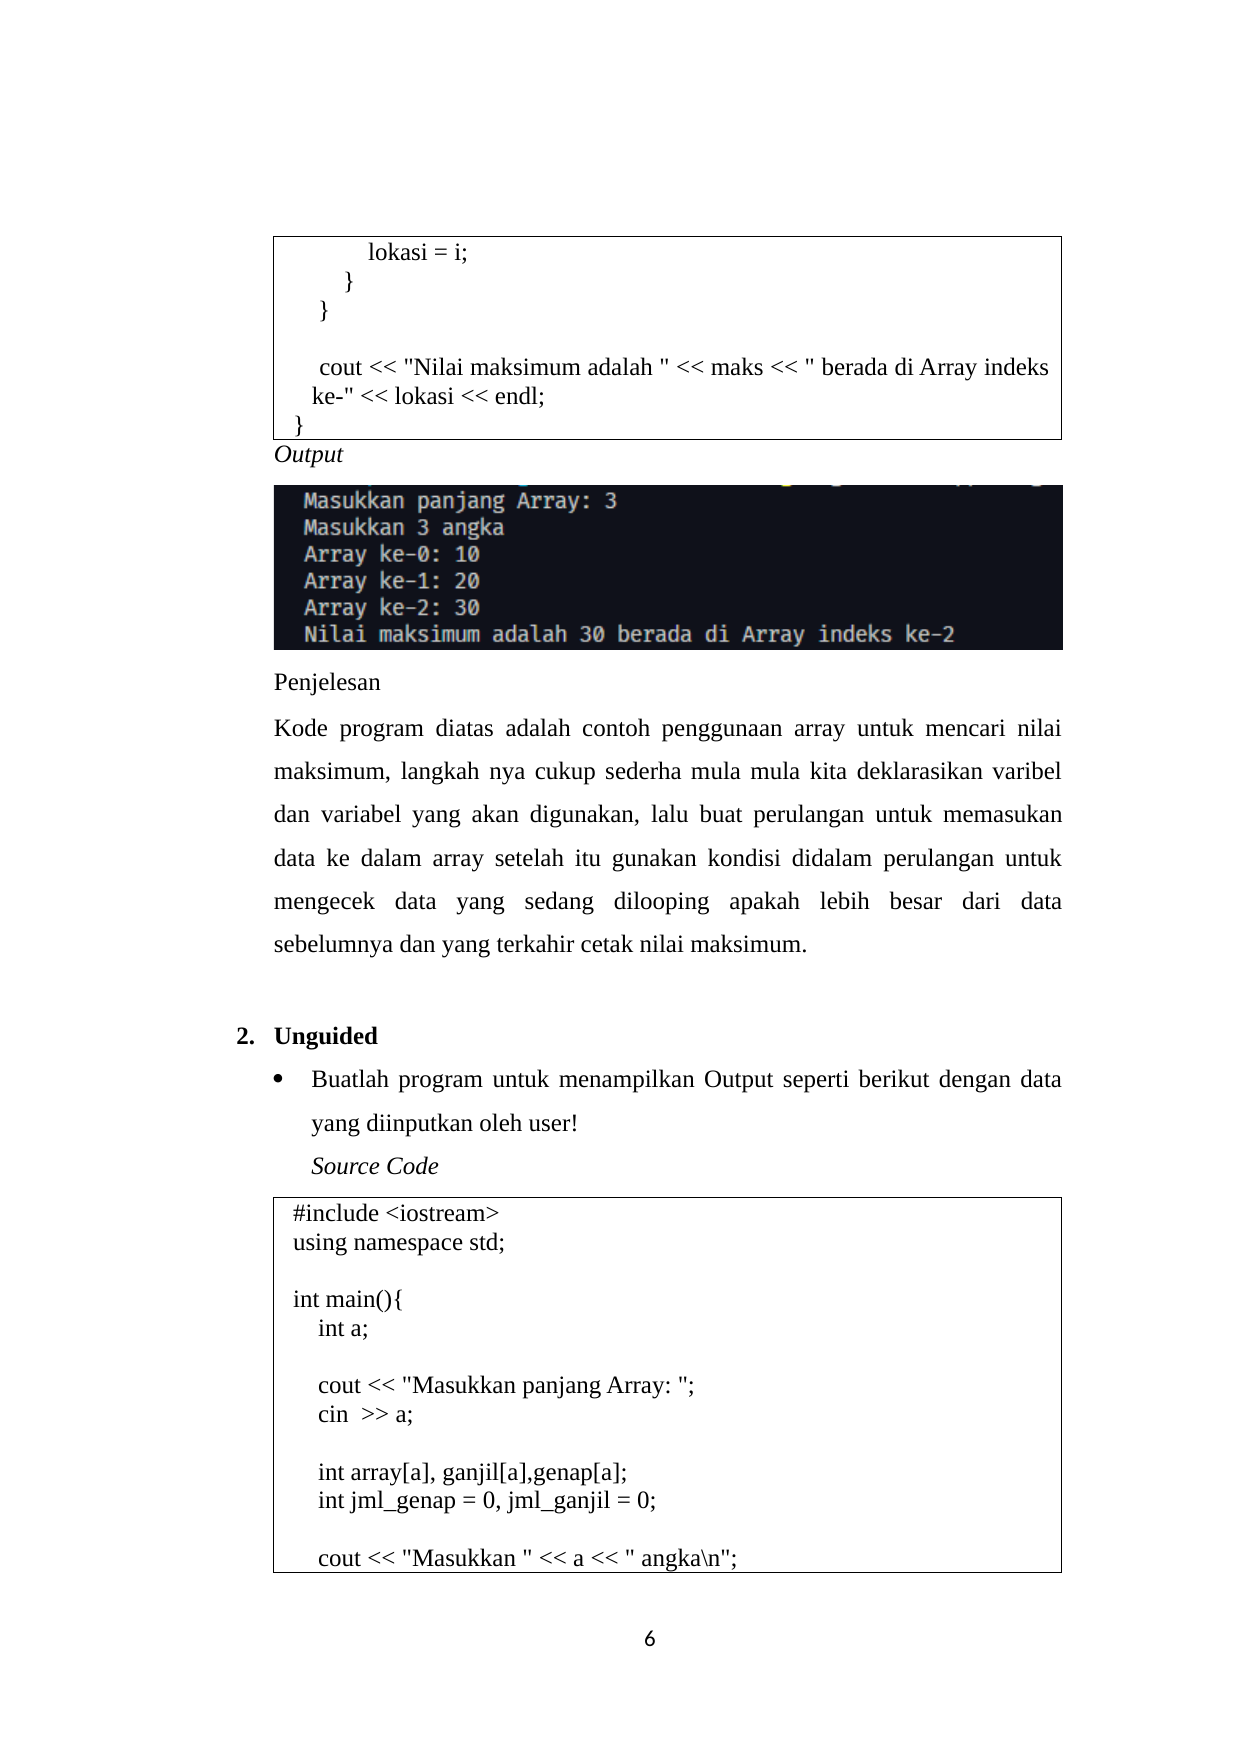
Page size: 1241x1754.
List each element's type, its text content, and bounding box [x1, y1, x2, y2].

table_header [274, 237, 1061, 438]
text Kode program diatas adalah contoh penggunaan array untuk mencari nilai maksimum, langkah nya cukup sederha mula mula kita deklarasikan varibel dan variabel yang akan digunakan, lalu buat perulangan untuk memasukan data ke dalam array setelah itu gunakan kondisi didalam perulangan untuk mengecek data yang sedang dilooping apakah lebih besar dari data sebelumnya dan yang terkahir cetak nilai maksimum. [274, 713, 1063, 958]
text Output [274, 439, 1063, 468]
list Buatlah program untuk menampilkan Output seperti berikut dengan data yang diinputkan oleh user! [274, 1064, 1063, 1136]
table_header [274, 1198, 1061, 1572]
list Source Code [311, 1151, 1063, 1179]
list Unguided [236, 1021, 1063, 1050]
text Penjelesan [274, 667, 1063, 696]
picture [273, 485, 1063, 650]
